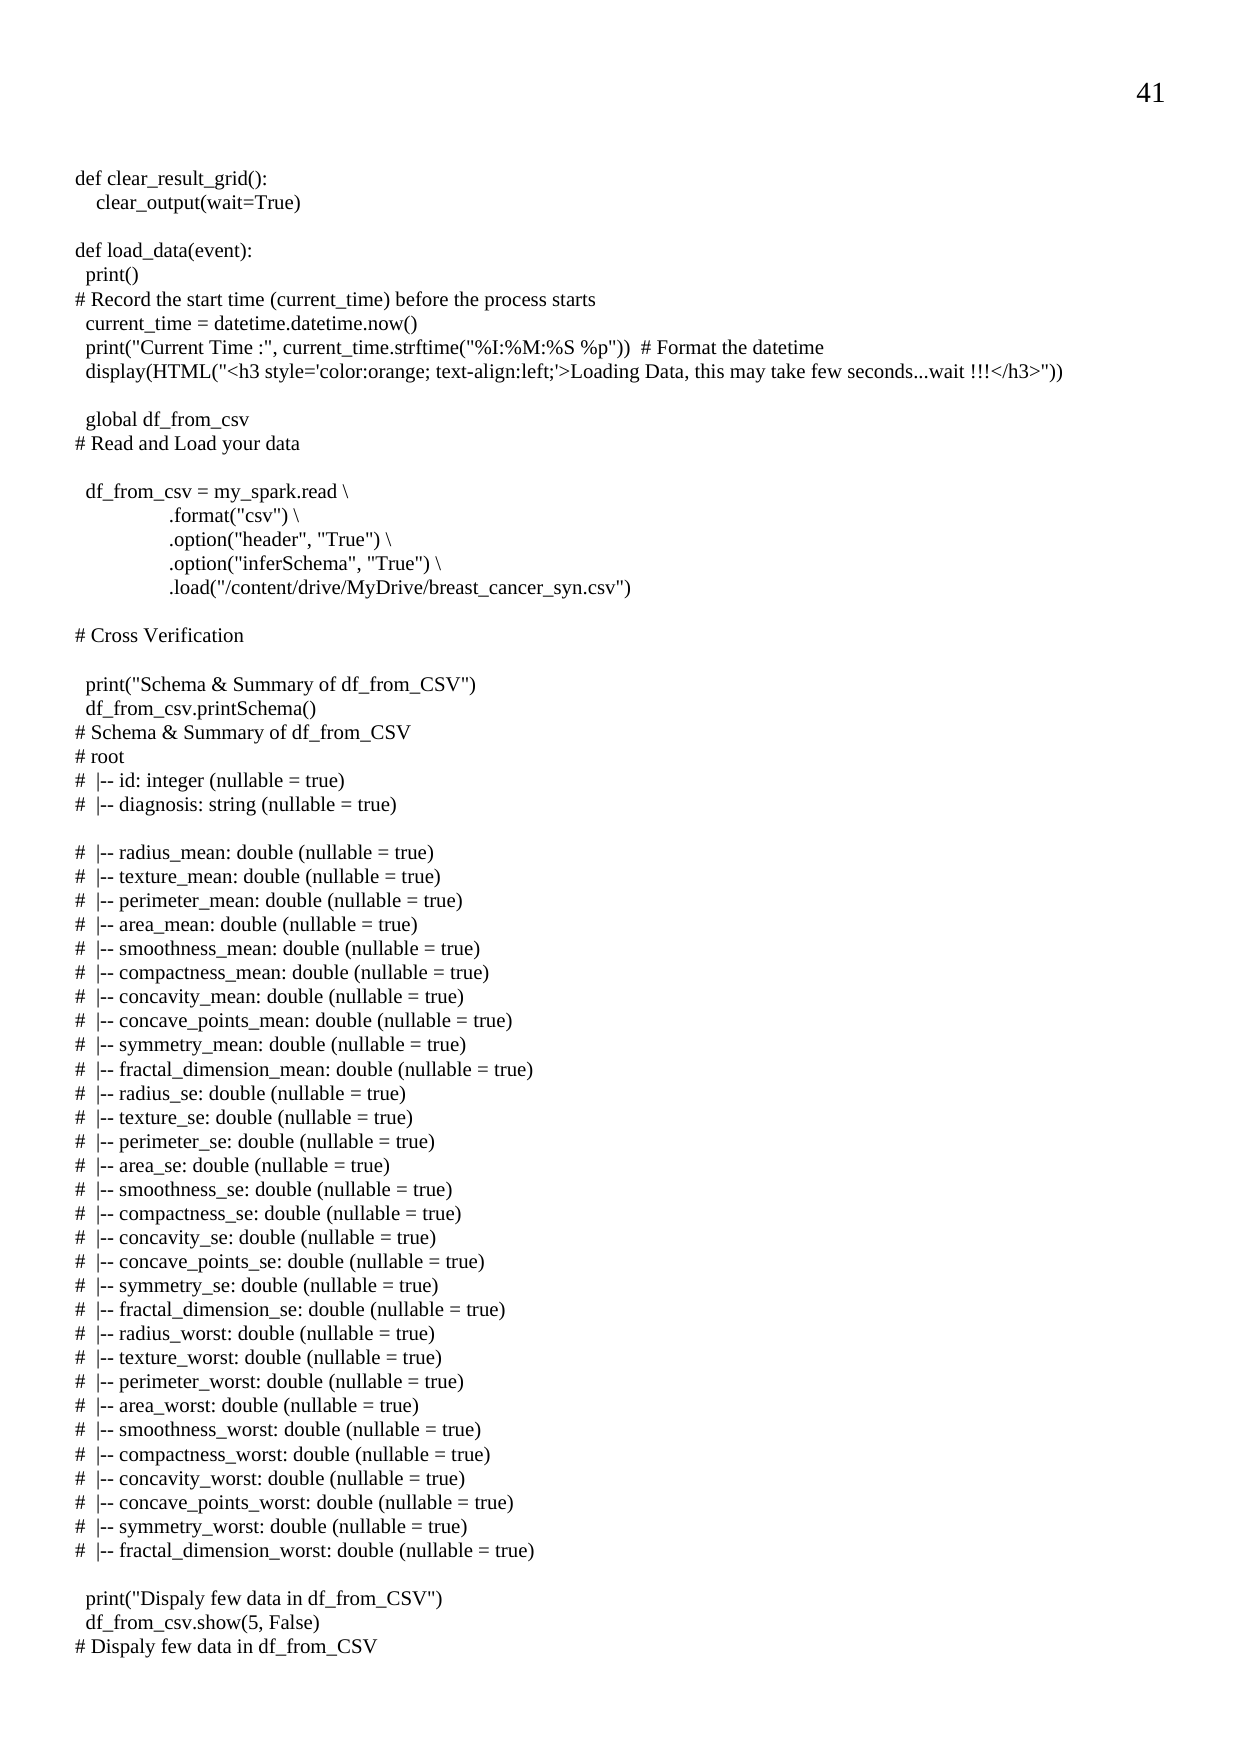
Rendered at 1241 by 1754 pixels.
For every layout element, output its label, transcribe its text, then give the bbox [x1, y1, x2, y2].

text # |-- perimeter_mean: double (nullable = true) [75, 888, 1165, 912]
text # |-- symmetry_mean: double (nullable = true) [75, 1032, 1165, 1056]
text .option("inferSchema", "True") \ [75, 551, 1165, 575]
text # |-- perimeter_se: double (nullable = true) [75, 1129, 1165, 1153]
text # |-- texture_se: double (nullable = true) [75, 1104, 1165, 1129]
text # |-- smoothness_mean: double (nullable = true) [75, 936, 1165, 960]
text # |-- concavity_mean: double (nullable = true) [75, 984, 1165, 1008]
text # |-- concavity_se: double (nullable = true) [75, 1225, 1165, 1249]
text # |-- texture_worst: double (nullable = true) [75, 1345, 1165, 1369]
text def load_data(event): [75, 238, 1165, 262]
text # |-- fractal_dimension_worst: double (nullable = true) [75, 1538, 1165, 1562]
text # Dispaly few data in df_from_CSV [75, 1634, 1165, 1658]
text # |-- compactness_se: double (nullable = true) [75, 1201, 1165, 1225]
text # |-- smoothness_se: double (nullable = true) [75, 1177, 1165, 1201]
text df_from_csv.show(5, False) [75, 1610, 1165, 1634]
text .format("csv") \ [75, 503, 1165, 527]
text # |-- texture_mean: double (nullable = true) [75, 864, 1165, 888]
text # |-- compactness_mean: double (nullable = true) [75, 960, 1165, 984]
text def clear_result_grid(): [75, 166, 1165, 190]
text display(HTML("<h3 style='color:orange; text-align:left;'>Loading Data, this may take few seconds...wait !!!</h3>")) [75, 359, 1165, 383]
text # |-- diagnosis: string (nullable = true) [75, 792, 1165, 816]
text # Schema & Summary of df_from_CSV [75, 719, 1165, 744]
text # |-- concavity_worst: double (nullable = true) [75, 1466, 1165, 1489]
text current_time = datetime.datetime.now() [75, 311, 1165, 334]
text # |-- id: integer (nullable = true) [75, 768, 1165, 792]
text clear_output(wait=True) [75, 190, 1165, 214]
text # Cross Verification [75, 623, 1165, 647]
text global df_from_csv [75, 407, 1165, 431]
text # |-- area_worst: double (nullable = true) [75, 1393, 1165, 1417]
text # |-- area_mean: double (nullable = true) [75, 912, 1165, 936]
text # |-- compactness_worst: double (nullable = true) [75, 1441, 1165, 1466]
text # |-- concave_points_se: double (nullable = true) [75, 1249, 1165, 1273]
text # |-- concave_points_mean: double (nullable = true) [75, 1008, 1165, 1032]
text print("Schema & Summary of df_from_CSV") [75, 671, 1165, 696]
text # |-- perimeter_worst: double (nullable = true) [75, 1369, 1165, 1393]
text df_from_csv.printSchema() [75, 696, 1165, 719]
text # Record the start time (current_time) before the process starts [75, 286, 1165, 311]
text # root [75, 744, 1165, 768]
text # Read and Load your data [75, 431, 1165, 455]
text .load("/content/drive/MyDrive/breast_cancer_syn.csv") [75, 575, 1165, 599]
text # |-- symmetry_se: double (nullable = true) [75, 1273, 1165, 1297]
text print("Current Time :", current_time.strftime("%I:%M:%S %p")) # Format the datetime [75, 334, 1165, 359]
text # |-- symmetry_worst: double (nullable = true) [75, 1514, 1165, 1538]
text # |-- smoothness_worst: double (nullable = true) [75, 1417, 1165, 1441]
text # |-- fractal_dimension_mean: double (nullable = true) [75, 1056, 1165, 1081]
text # |-- fractal_dimension_se: double (nullable = true) [75, 1297, 1165, 1321]
text # |-- radius_worst: double (nullable = true) [75, 1321, 1165, 1345]
text df_from_csv = my_spark.read \ [75, 479, 1165, 503]
text print("Dispaly few data in df_from_CSV") [75, 1586, 1165, 1610]
text .option("header", "True") \ [75, 527, 1165, 551]
text # |-- concave_points_worst: double (nullable = true) [75, 1489, 1165, 1514]
text # |-- radius_mean: double (nullable = true) [75, 840, 1165, 864]
text # |-- area_se: double (nullable = true) [75, 1153, 1165, 1177]
text print() [75, 262, 1165, 286]
text # |-- radius_se: double (nullable = true) [75, 1081, 1165, 1104]
